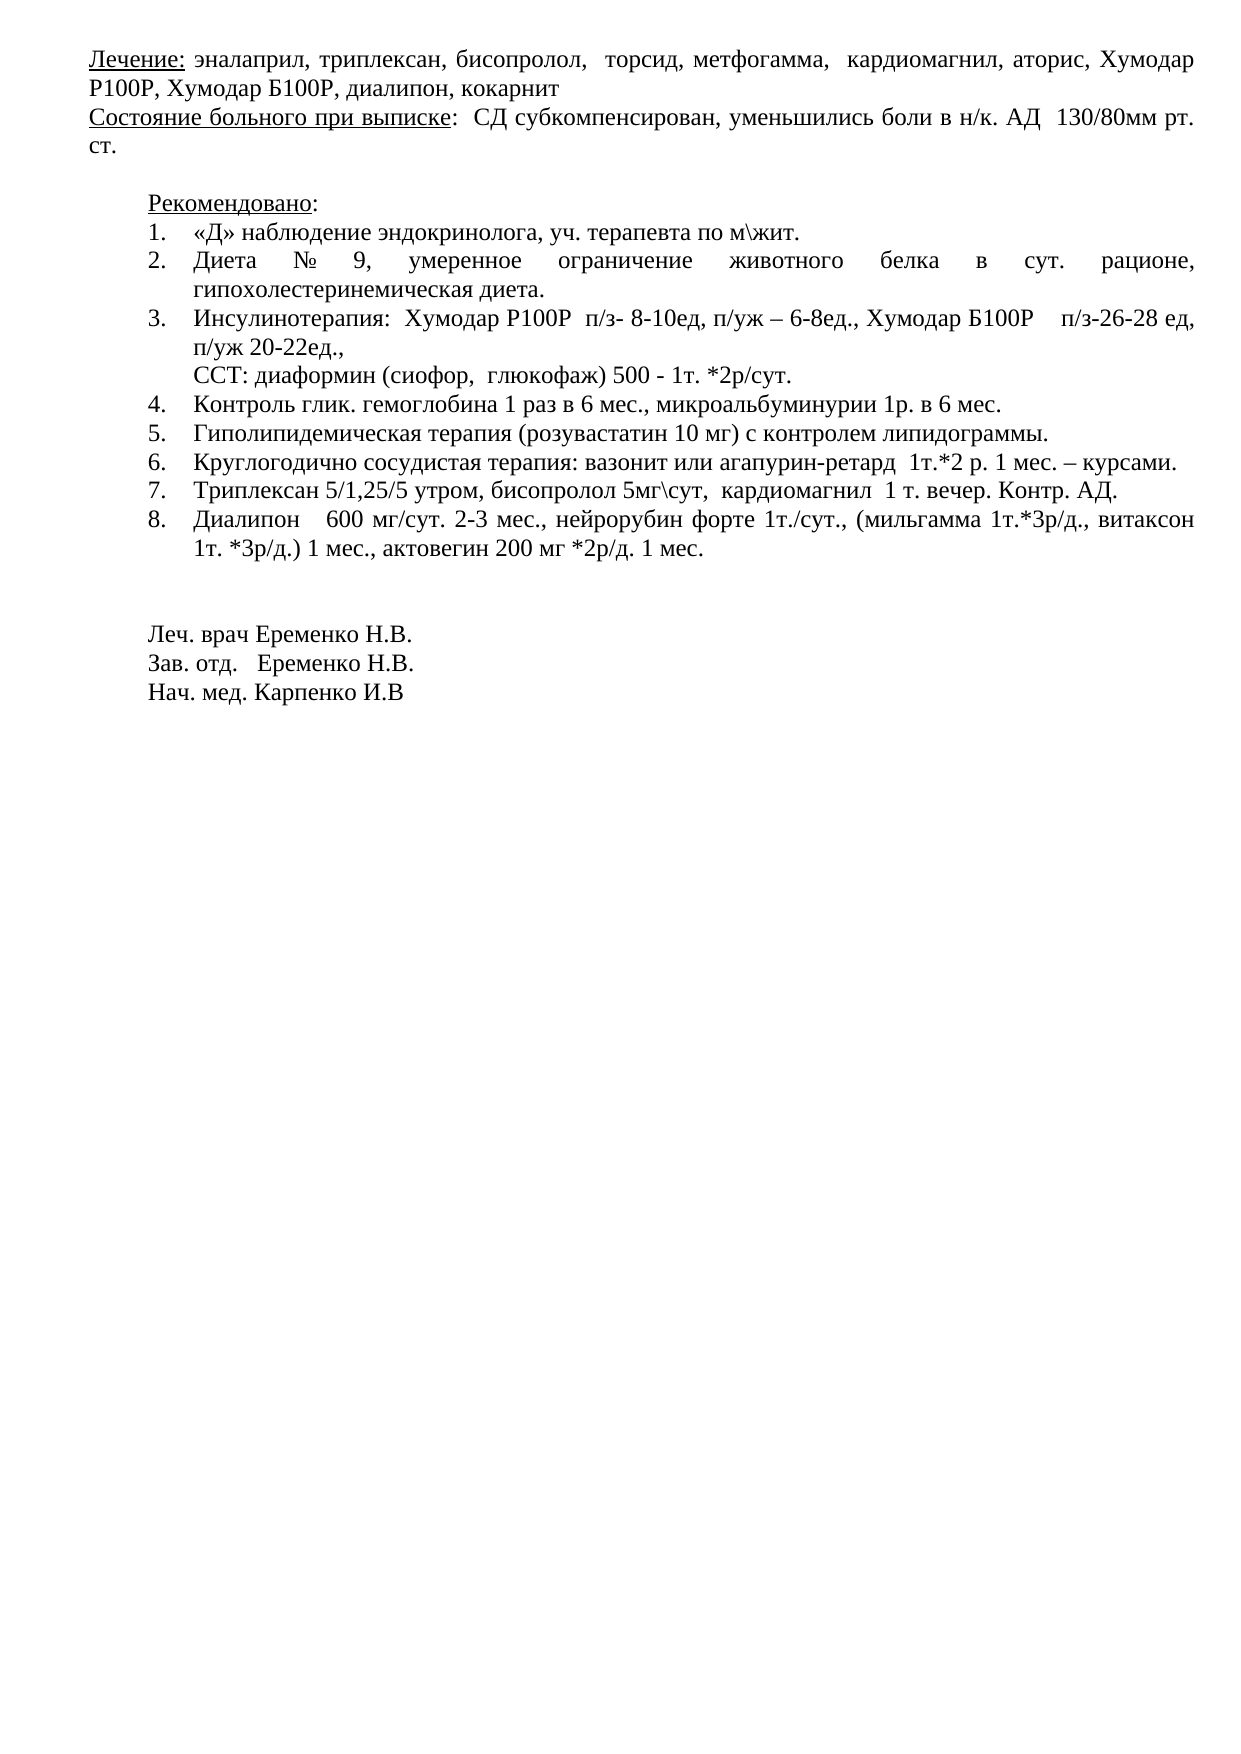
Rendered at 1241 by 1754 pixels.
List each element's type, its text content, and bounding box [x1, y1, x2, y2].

text Рекомендовано: [148, 188, 1196, 217]
text Нач. мед. Карпенко И.В [148, 677, 1196, 706]
list Круглогодично сосудистая терапия: вазонит или агапурин-ретард 1т.*2 р. 1 мес. – курсами. [148, 447, 1196, 476]
list Контроль глик. гемоглобина 1 раз в 6 мес., микроальбуминурии 1р. в 6 мес. [148, 389, 1196, 418]
list Гиполипидемическая терапия (розувастатин 10 мг) с контролем липидограммы. [148, 418, 1196, 447]
text Леч. врач [148, 619, 1196, 648]
text ССТ: диаформин (сиофор, глюкофаж) 500 - 1т. *2р/сут. [193, 361, 1196, 389]
list Инсулинотерапия: Хумодар Р100Р п/з- 8-10ед, п/уж – 6-8ед., Хумодар Б100Р п/з-26-28 ед, п/уж 20-22ед., [148, 303, 1196, 361]
list «Д» наблюдение эндокринолога, уч. терапевта по м\жит. [148, 217, 1196, 246]
list Диалипон 600 мг/сут. 2-3 мес., нейрорубин форте 1т./сут., (мильгамма 1т.*3р/д., витаксон 1т. *3р/д.) 1 мес., актовегин 200 мг *2р/д. 1 мес. [148, 504, 1196, 562]
text Состояние больного при выписке: СД субкомпенсирован, уменьшились боли в н/к. АД 130/80мм рт. ст. [89, 102, 1196, 159]
list Диета № 9, умеренное ограничение животного белка в сут. рационе, гипохолестеринемическая диета. [148, 246, 1196, 303]
list Триплексан 5/1,25/5 утром, бисопролол 5мг\сут, кардиомагнил 1 т. вечер. Контр. АД. [148, 476, 1196, 504]
text Лечение: эналаприл, триплексан, бисопролол, торсид, метфогамма, кардиомагнил, аторис, Хумодар Р100Р, Хумодар Б100Р, диалипон, кокарнит [89, 44, 1196, 102]
